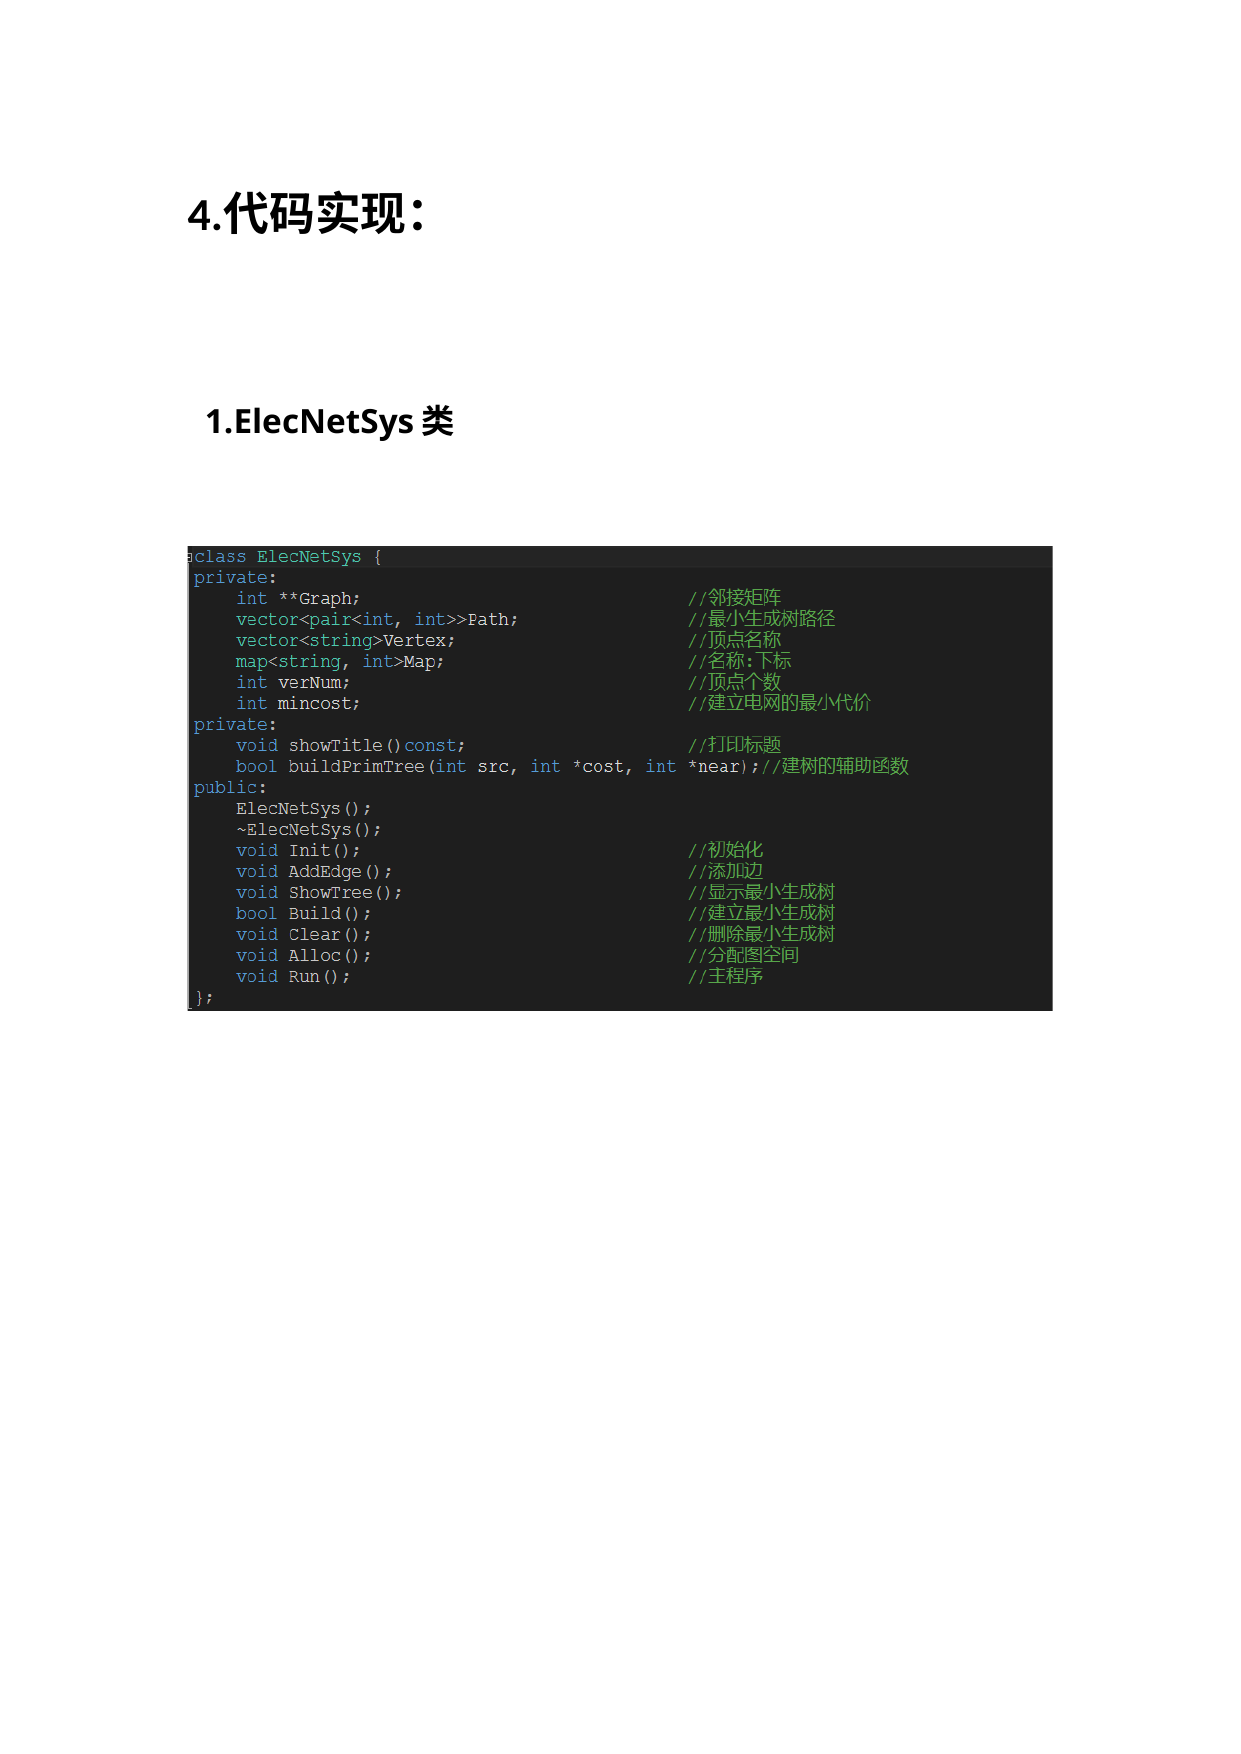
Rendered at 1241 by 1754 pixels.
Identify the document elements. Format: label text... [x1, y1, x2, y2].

picture [187, 546, 1053, 1011]
subtitle 4.代码实现： [187, 162, 1053, 259]
subtitle 1.ElecNetSys类 [187, 387, 1053, 452]
